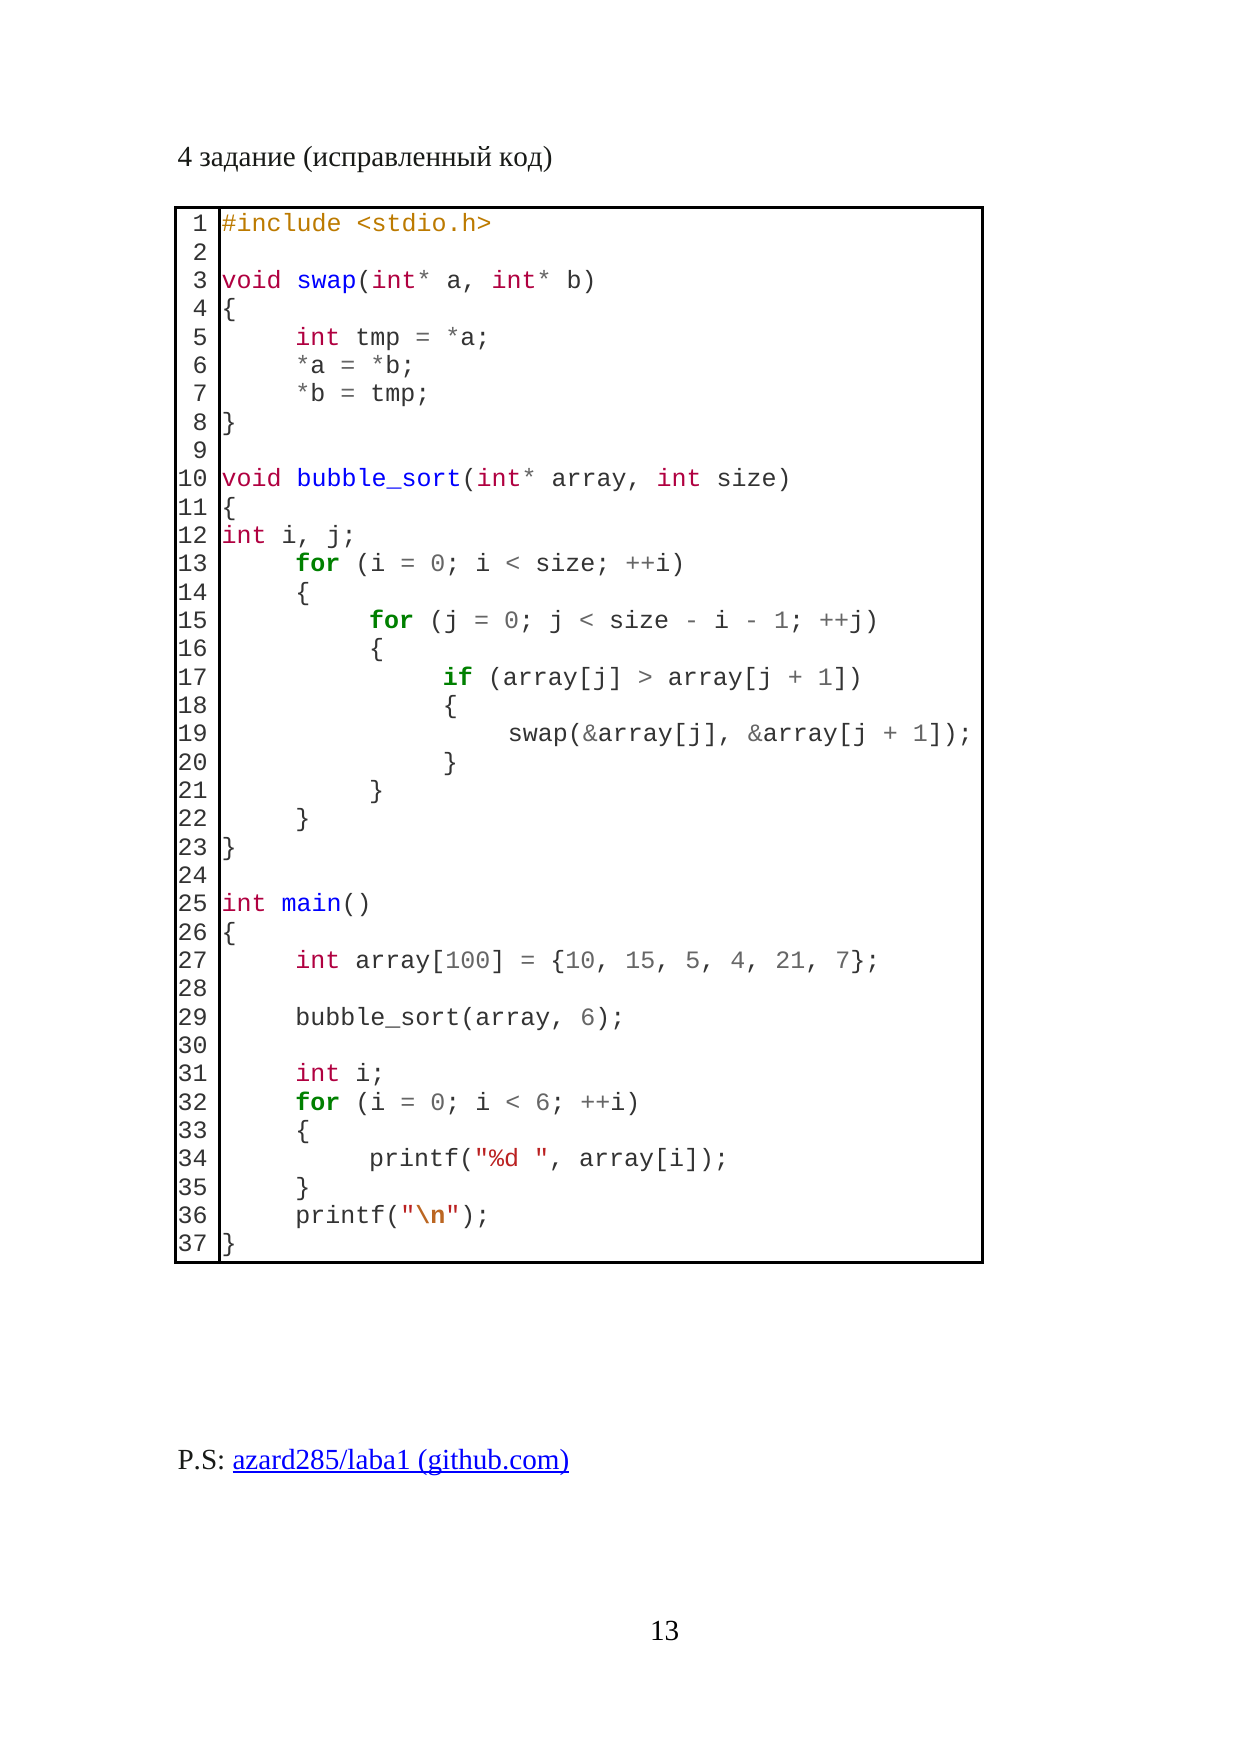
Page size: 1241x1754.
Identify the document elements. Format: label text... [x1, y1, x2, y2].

table_header #include <stdio.h> void swap(int* a, int* b) { int tmp = *a; *a = *b; *b = tmp; } void bubble_sort(int* array, int size) { int i, j; for (i = 0; i < size; ++i) { for (j = 0; j < size - i - 1; ++j) { if (array[j] > array[j + 1]) { swap(&array[j], &array[j + 1]); } } } } int main() { int array[100] = {10, 15, 5, 4, 21, 7}; bubble_sort(array, 6); int i; for (i = 0; i < 6; ++i) { printf("%d ", array[i]); } printf("\n"); } [221, 209, 981, 1261]
table_header 1 2 3 4 5 6 7 8 9 10 11 12 13 14 15 16 17 18 19 20 21 22 23 24 25 26 27 28 29 30 31 32 33 34 35 36 37 [177, 209, 218, 1261]
text P.S: azard285/laba1 (github.com) [177, 1442, 1152, 1475]
subtitle 4 задание (исправленный код) [177, 139, 1152, 172]
